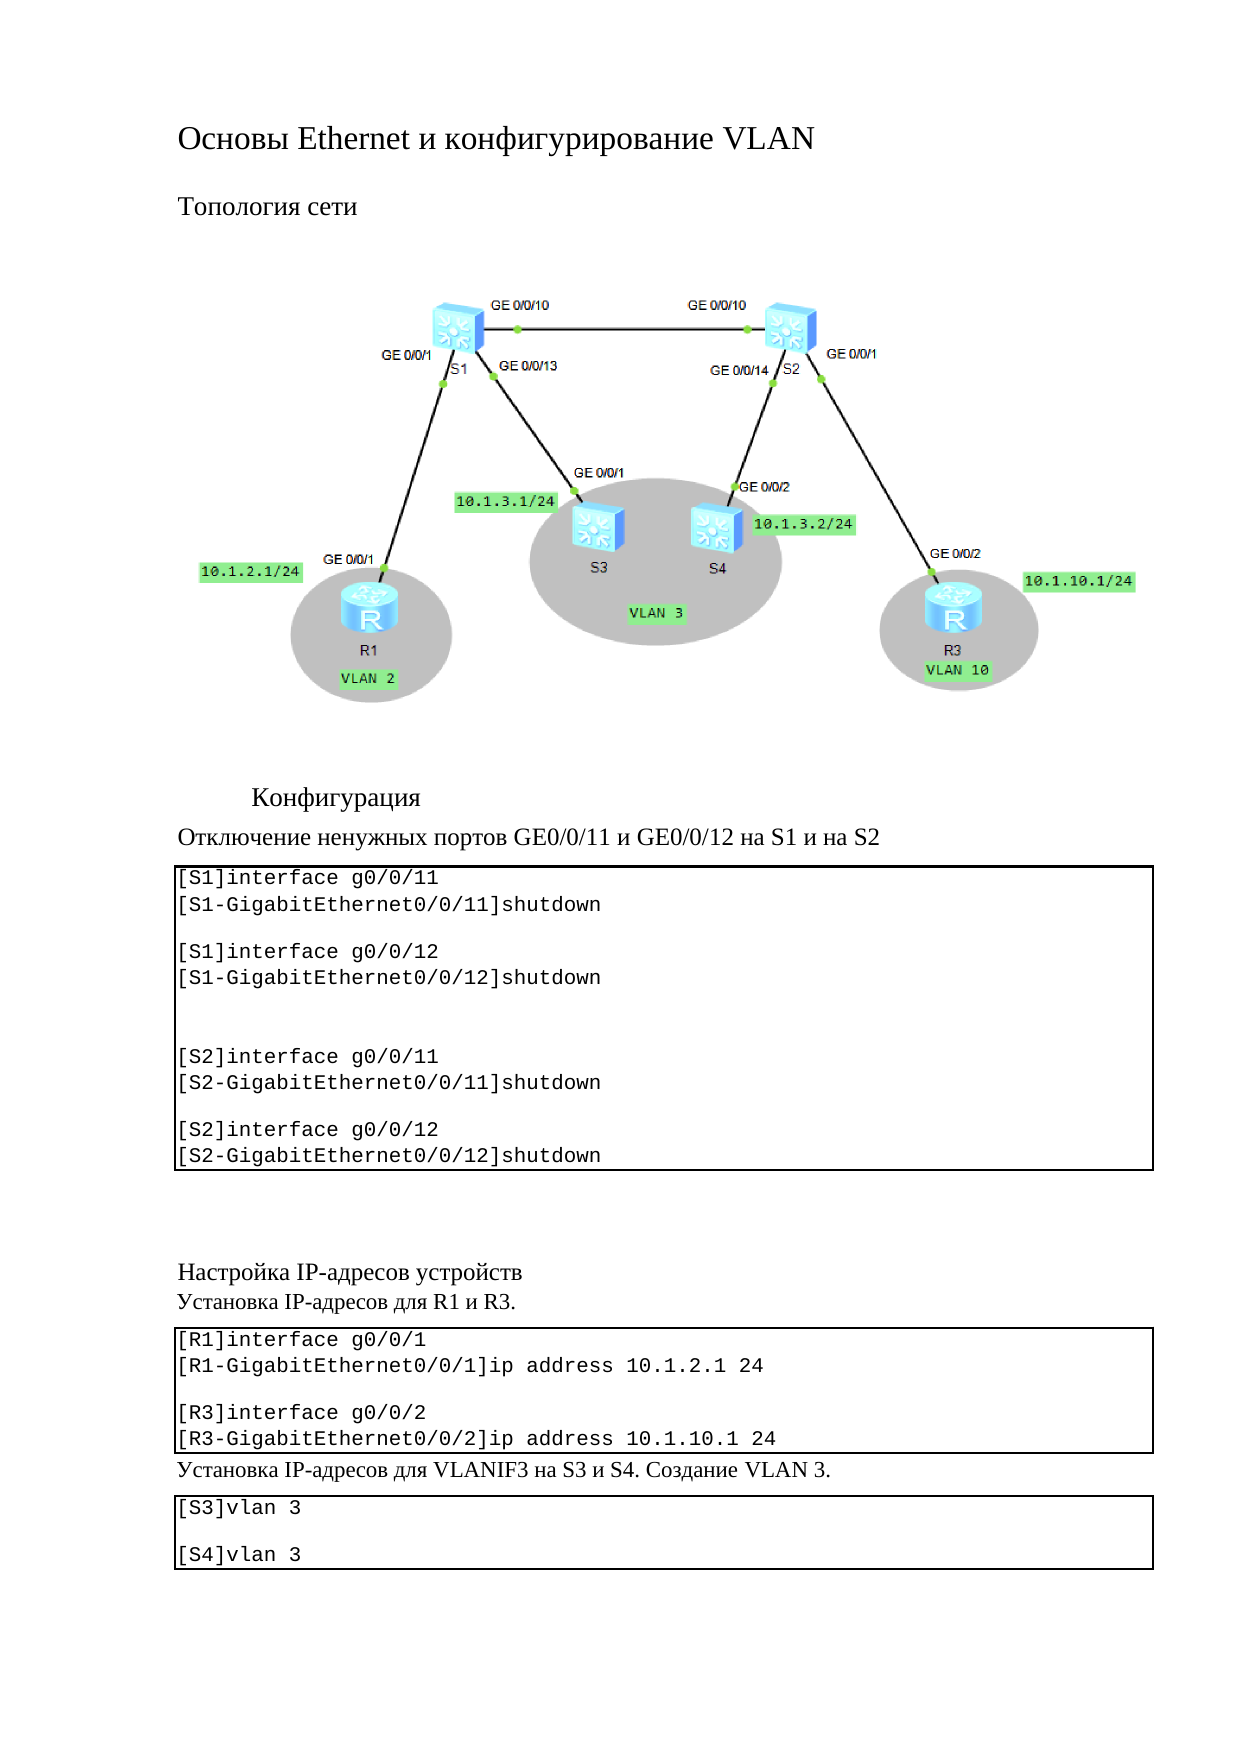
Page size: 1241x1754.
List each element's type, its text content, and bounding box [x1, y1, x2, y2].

text [S4]vlan 3 [176, 1542, 1152, 1568]
text [S1]interface g0/0/11 [176, 868, 1152, 891]
subtitle Конфигурация [251, 781, 1152, 812]
text [R1-GigabitEthernet0/0/1]ip address 10.1.2.1 24 [176, 1353, 1152, 1378]
text [S1]interface g0/0/12 [176, 939, 1152, 964]
text [R3]interface g0/0/2 [176, 1400, 1152, 1426]
text [R1]interface g0/0/1 [176, 1329, 1152, 1352]
text Установка IP-адресов для VLANIF3 на S3 и S4. Создание VLAN 3. [176, 1457, 1084, 1483]
text Установка IP-адресов для R1 и R3. [176, 1288, 1084, 1314]
text [S2-GigabitEthernet0/0/12]shutdown [176, 1143, 1152, 1169]
subtitle Основы Ethernet и конфигурирование VLAN [177, 118, 1152, 156]
text [S3]vlan 3 [176, 1497, 1152, 1521]
text [S1-GigabitEthernet0/0/12]shutdown [176, 965, 1152, 991]
text [S2]interface g0/0/11 [176, 1044, 1152, 1069]
text [S2-GigabitEthernet0/0/11]shutdown [176, 1070, 1152, 1096]
subtitle Отключение ненужных портов GE0/0/11 и GE0/0/12 на S1 и на S2 [177, 822, 1096, 851]
subtitle Настройка IP-адресов устройств [177, 1257, 1096, 1286]
text Топология сети [177, 160, 1152, 221]
text [S2]interface g0/0/12 [176, 1117, 1152, 1143]
text [S1-GigabitEthernet0/0/11]shutdown [176, 892, 1152, 917]
text [R3-GigabitEthernet0/0/2]ip address 10.1.10.1 24 [176, 1426, 1152, 1452]
picture [177, 240, 1152, 716]
